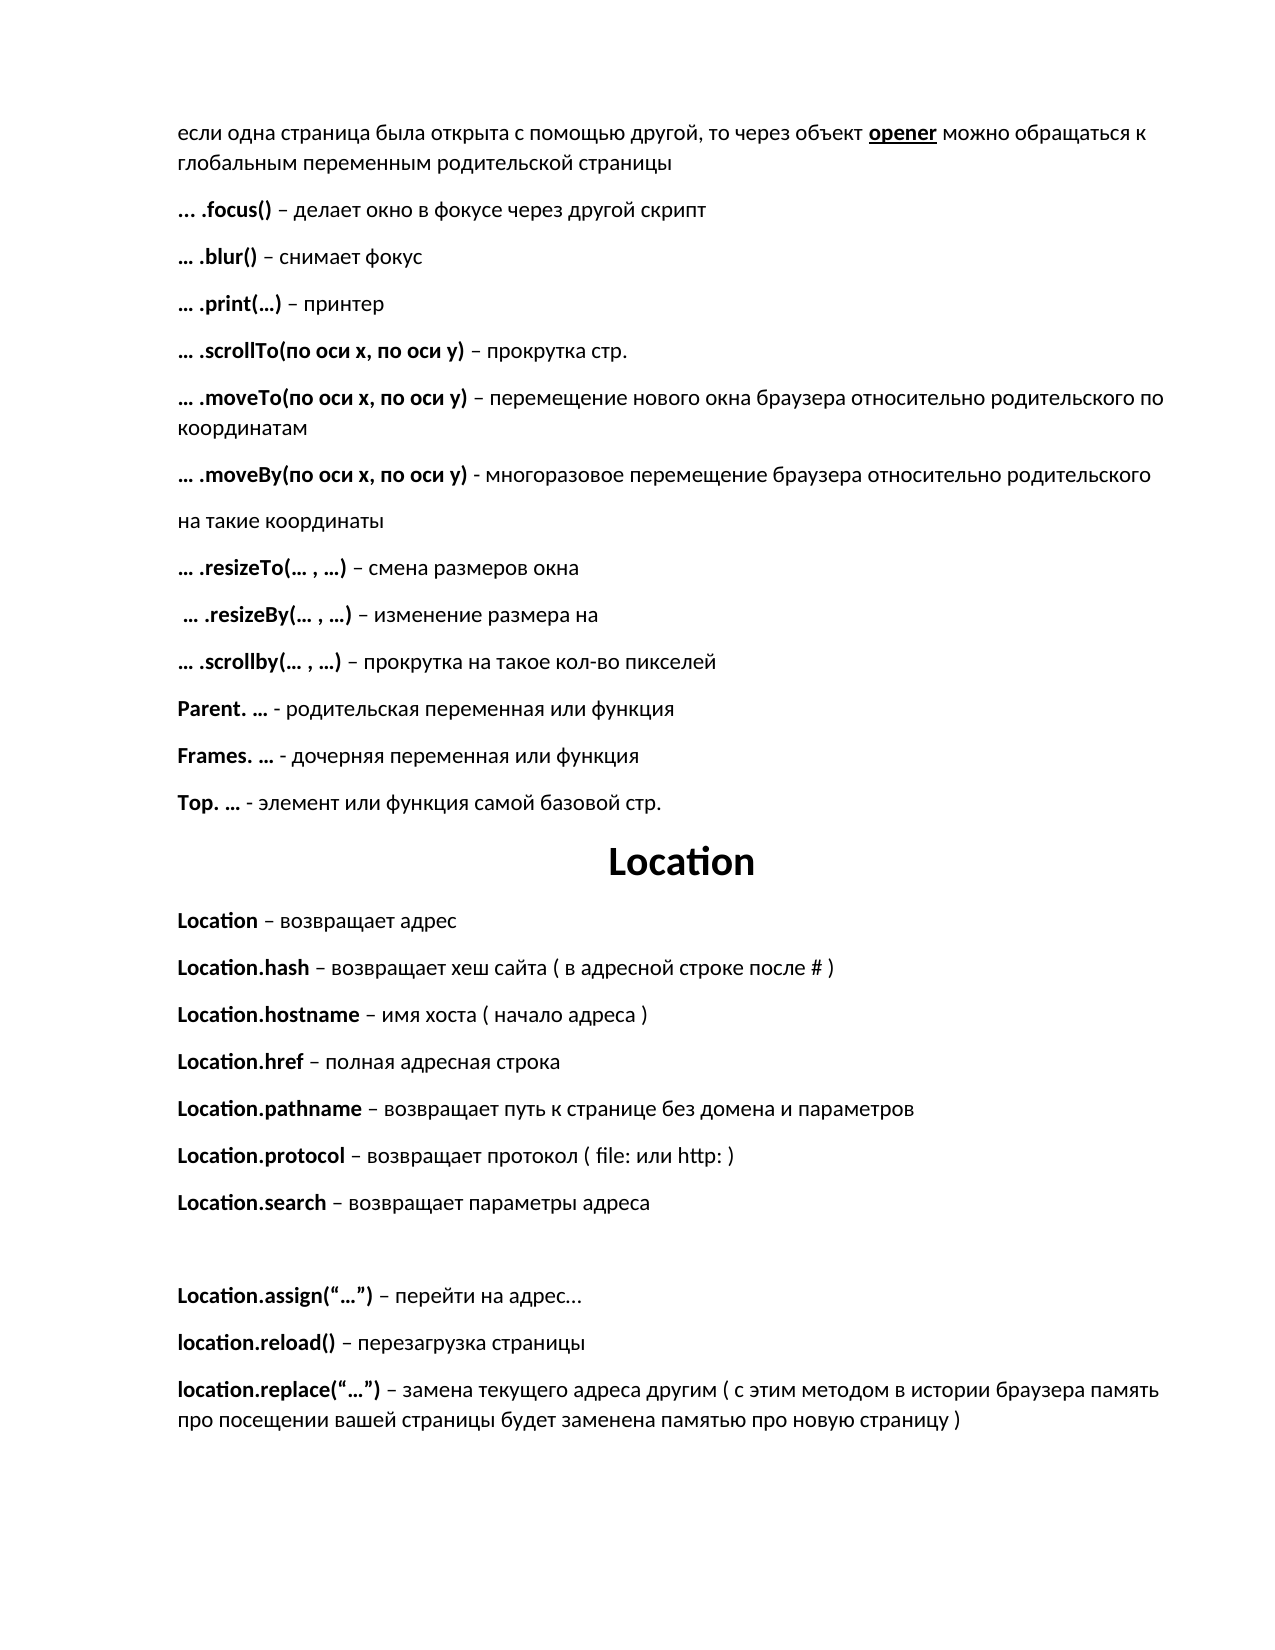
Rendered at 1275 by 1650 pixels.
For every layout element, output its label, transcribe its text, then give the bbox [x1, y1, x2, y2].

text … .print(…) – принтер [177, 289, 1186, 317]
text … .resizeTo(… , …) – смена размеров окна [177, 553, 1186, 582]
text если одна страница была открыта с помощью другой, то через объект opener можно обращаться к глобальным переменным родительской страницы [177, 118, 1186, 176]
text Location – возвращает адрес [177, 906, 1186, 934]
text Location.pathname – возвращает путь к странице без домена и параметров [177, 1094, 1186, 1122]
text … .moveTo(по оси х, по оси у) – перемещение нового окна браузера относительно родительского по координатам [177, 383, 1186, 441]
text Location.assign(“…”) – перейти на адрес… [177, 1281, 1186, 1309]
text на такие координаты [177, 507, 1186, 535]
text … .scrollby(… , …) – прокрутка на такое кол-во пикселей [177, 647, 1186, 675]
text Location.search – возвращает параметры адреса [177, 1188, 1186, 1216]
text … .scrollTo(по оси х, по оси у) – прокрутка стр. [177, 336, 1186, 364]
text ... .focus() – делает окно в фокусе через другой скрипт [177, 195, 1186, 223]
text … .resizeBy(… , …) – изменение размера на [177, 600, 1186, 628]
text Location [177, 835, 1186, 886]
text location.replace(“…”) – замена текущего адреса другим ( с этим методом в истории браузера память про посещении вашей страницы будет заменена памятью про новую страницу ) [177, 1375, 1186, 1433]
text … .moveBy(по оси х, по оси у) - многоразовое перемещение браузера относительно родительского [177, 460, 1186, 488]
text Top. … - элемент или функция самой базовой стр. [177, 788, 1186, 816]
text … .blur() – снимает фокус [177, 242, 1186, 270]
text location.reload() – перезагрузка страницы [177, 1328, 1186, 1356]
text Location.href – полная адресная строка [177, 1047, 1186, 1075]
text Location.hostname – имя хоста ( начало адреса ) [177, 1000, 1186, 1028]
text Frames. … - дочерняя переменная или функция [177, 741, 1186, 769]
text Parent. … - родительская переменная или функция [177, 694, 1186, 722]
text Location.protocol – возвращает протокол ( file: или http: ) [177, 1141, 1186, 1169]
text Location.hash – возвращает хеш сайта ( в адресной строке после # ) [177, 953, 1186, 981]
